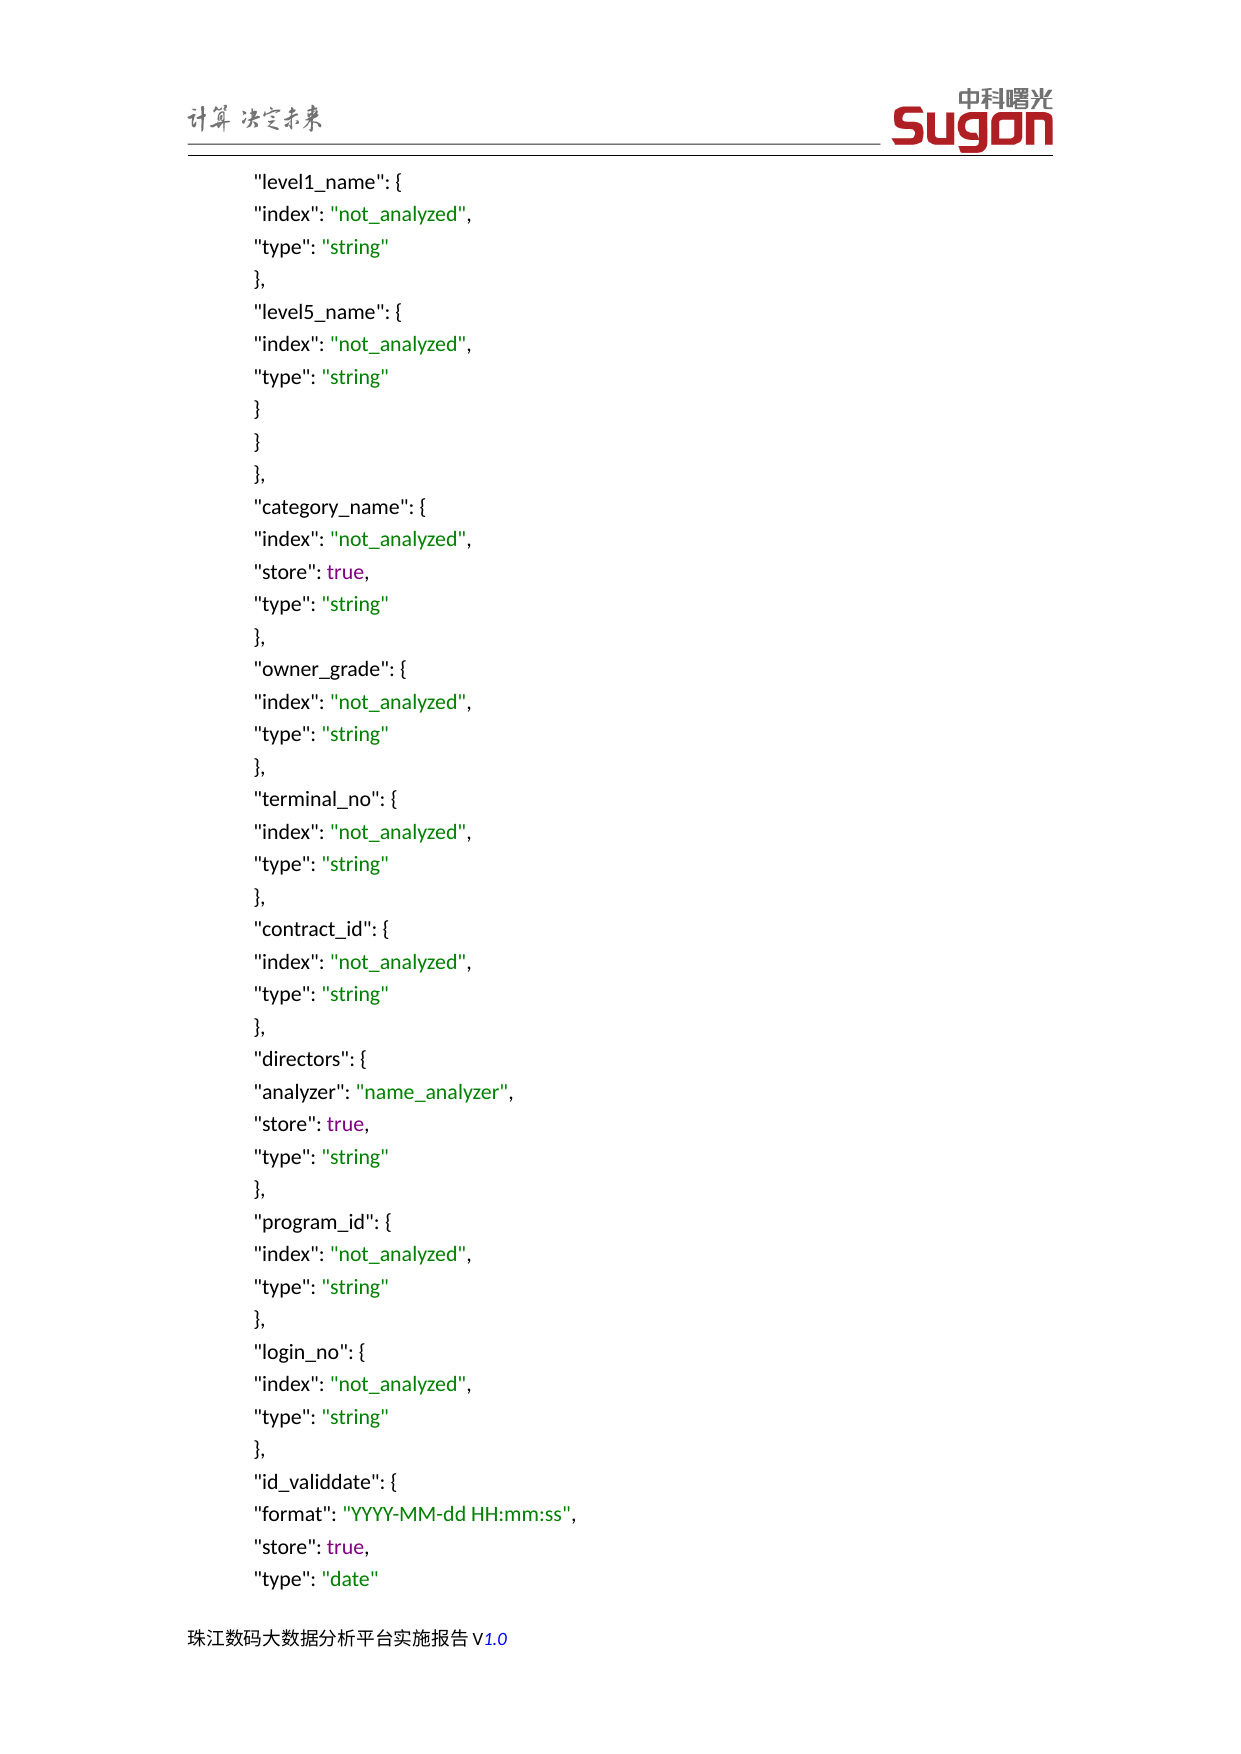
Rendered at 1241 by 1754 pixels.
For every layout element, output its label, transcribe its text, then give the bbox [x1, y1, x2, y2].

text "id_validdate": { [253, 1465, 1053, 1498]
text "level5_name": { [253, 295, 1053, 328]
text "index": "not_analyzed", [253, 945, 1053, 978]
text "index": "not_analyzed", [253, 1368, 1053, 1400]
text "type": "string" [253, 588, 1053, 620]
text "index": "not_analyzed", [253, 1238, 1053, 1270]
text "analyzer": "name_analyzer", [253, 1075, 1053, 1108]
text }, [253, 1433, 1053, 1465]
text "format": "YYYY-MM-dd HH:mm:ss", [253, 1498, 1053, 1530]
text }, [253, 1303, 1053, 1335]
picture [187, 88, 1053, 153]
text }, [253, 620, 1053, 653]
text }, [253, 750, 1053, 783]
text }, [253, 1010, 1053, 1043]
text "type": "string" [253, 1140, 1053, 1173]
text "index": "not_analyzed", [253, 328, 1053, 360]
text "index": "not_analyzed", [253, 815, 1053, 848]
text } [253, 393, 1053, 425]
text "type": "string" [253, 360, 1053, 393]
text "store": true, [253, 1108, 1053, 1140]
text "index": "not_analyzed", [253, 198, 1053, 230]
text "type": "date" [253, 1563, 1053, 1595]
text }, [253, 880, 1053, 913]
text }, [253, 263, 1053, 295]
text }, [253, 458, 1053, 490]
text "type": "string" [253, 978, 1053, 1010]
text } [253, 425, 1053, 458]
text "category_name": { [253, 490, 1053, 523]
text "program_id": { [253, 1205, 1053, 1238]
text "type": "string" [253, 1270, 1053, 1303]
text "contract_id": { [253, 913, 1053, 945]
text "type": "string" [253, 1400, 1053, 1433]
text "index": "not_analyzed", [253, 685, 1053, 718]
text }, [253, 1173, 1053, 1205]
text "login_no": { [253, 1335, 1053, 1368]
text "owner_grade": { [253, 653, 1053, 685]
text "store": true, [253, 1530, 1053, 1563]
text "index": "not_analyzed", [253, 523, 1053, 555]
text "type": "string" [253, 848, 1053, 880]
text "directors": { [253, 1043, 1053, 1075]
text "terminal_no": { [253, 783, 1053, 815]
text "type": "string" [253, 718, 1053, 750]
text "store": true, [253, 555, 1053, 588]
text "level1_name": { [253, 165, 1053, 198]
text "type": "string" [253, 230, 1053, 263]
